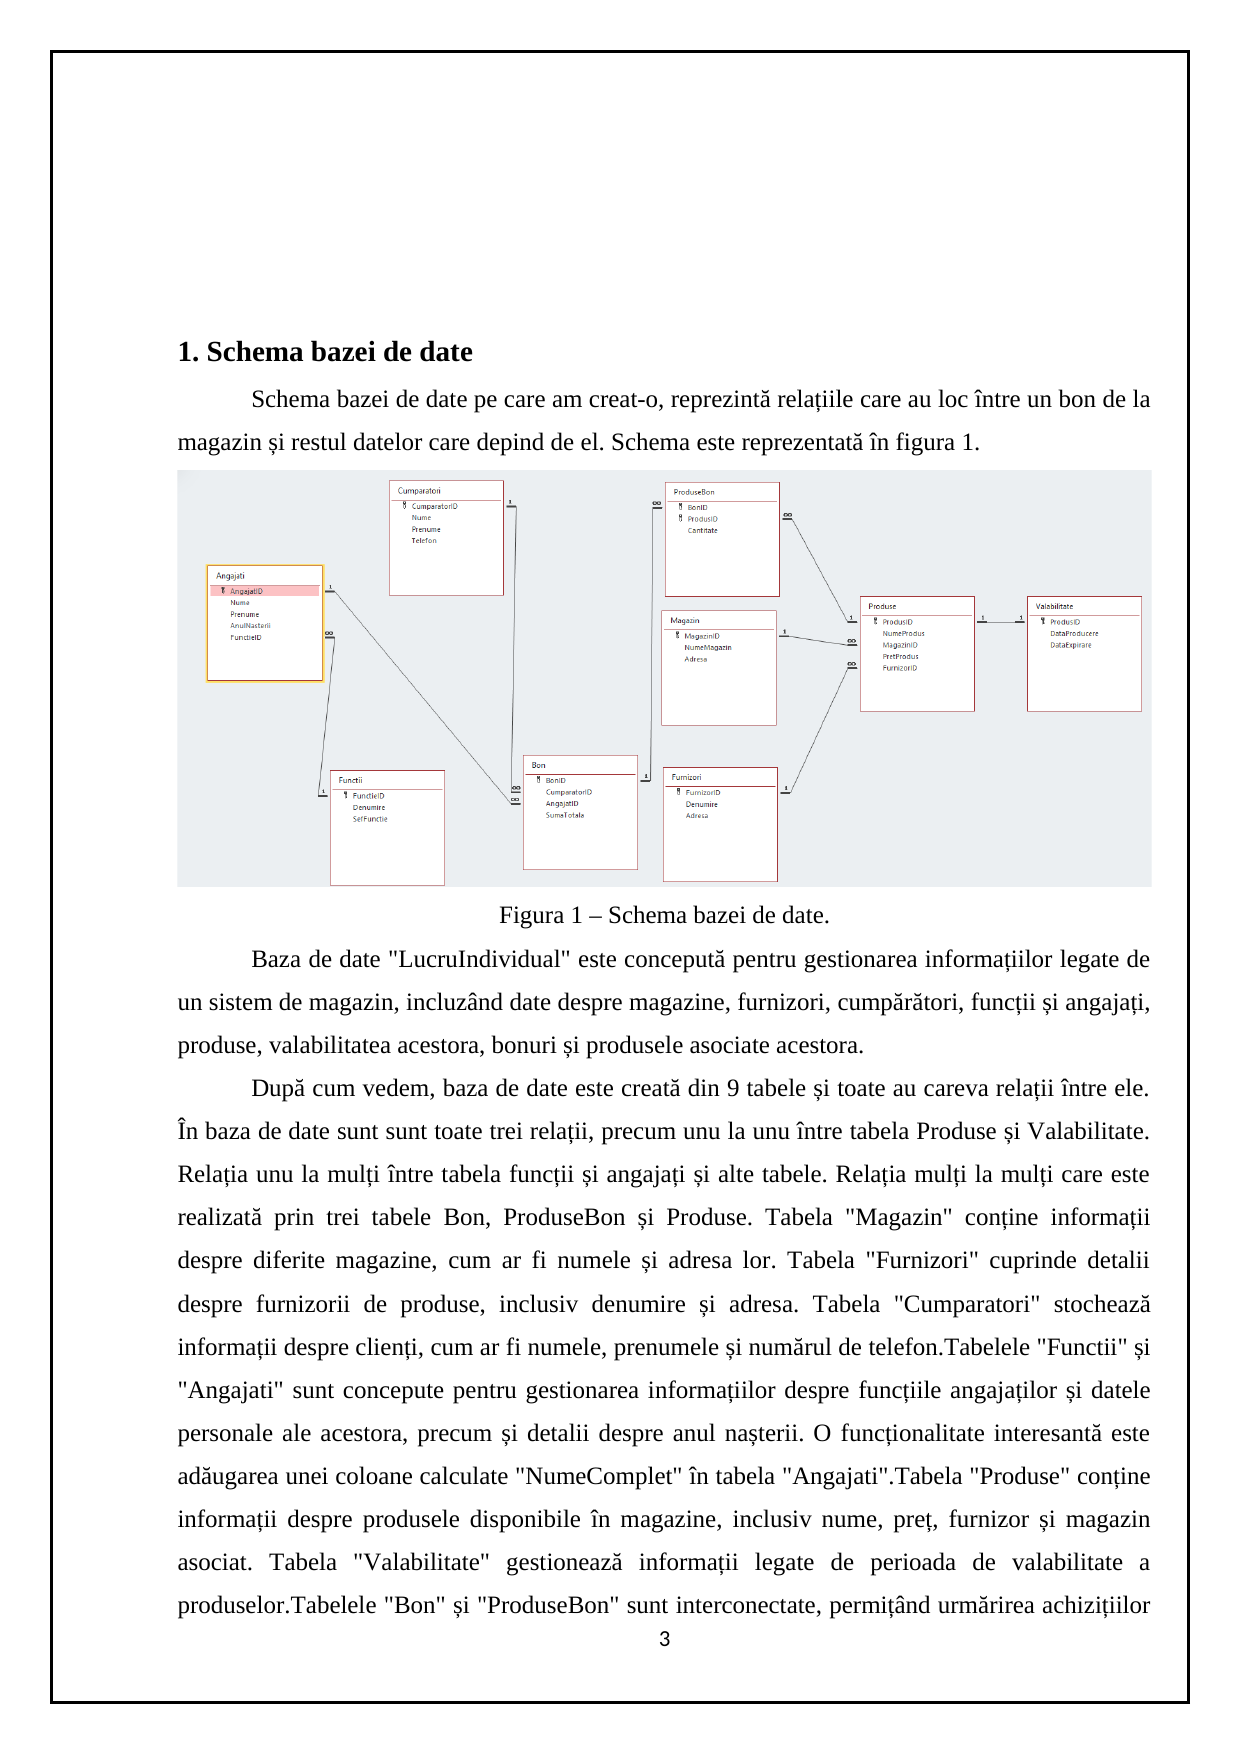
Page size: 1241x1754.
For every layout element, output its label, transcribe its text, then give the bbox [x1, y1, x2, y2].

text Figura 1 – Schema bazei de date. [177, 901, 1152, 929]
picture [177, 470, 1152, 887]
text Baza de date "LucruIndividual" este concepută pentru gestionarea informațiilor legate de un sistem de magazin, incluzând date despre magazine, furnizori, cumpărători, funcții și angajați, produse, valabilitatea acestora, bonuri și produsele asociate acestora. [177, 944, 1152, 1059]
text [177, 1073, 1152, 1619]
text 1. Schema bazei de date [177, 334, 1152, 367]
text Schema bazei de date pe care am creat-o, reprezintă relațiile care au loc între un bon de la magazin și restul datelor care depind de el. Schema este reprezentată în figura 1. [177, 384, 1152, 456]
